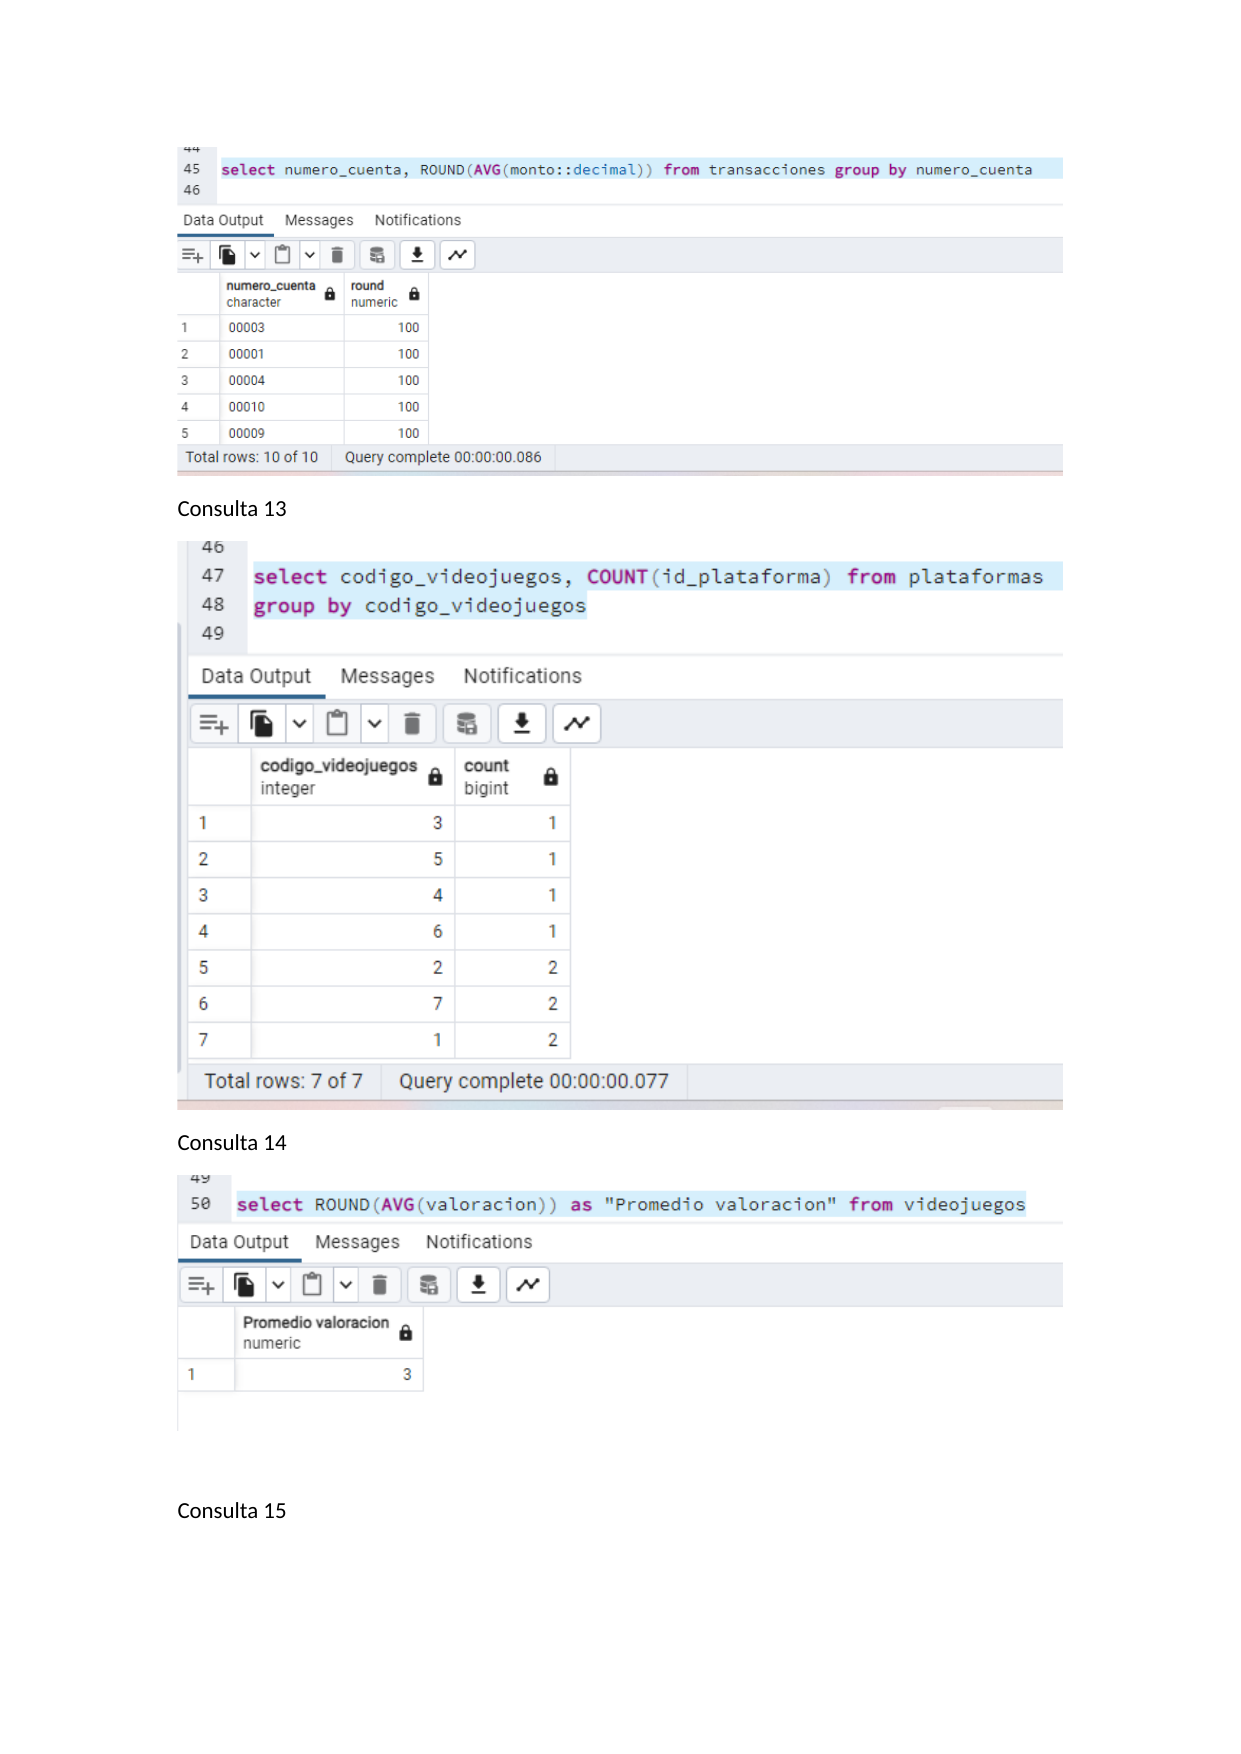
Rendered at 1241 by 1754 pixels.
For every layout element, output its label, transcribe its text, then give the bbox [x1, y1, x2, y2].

picture [177, 541, 1063, 1110]
picture [177, 147, 1063, 476]
text Consulta 14 [177, 1128, 1063, 1156]
text Consulta 15 [177, 1497, 1063, 1524]
picture [177, 1175, 1063, 1431]
text Consulta 13 [177, 494, 1063, 522]
